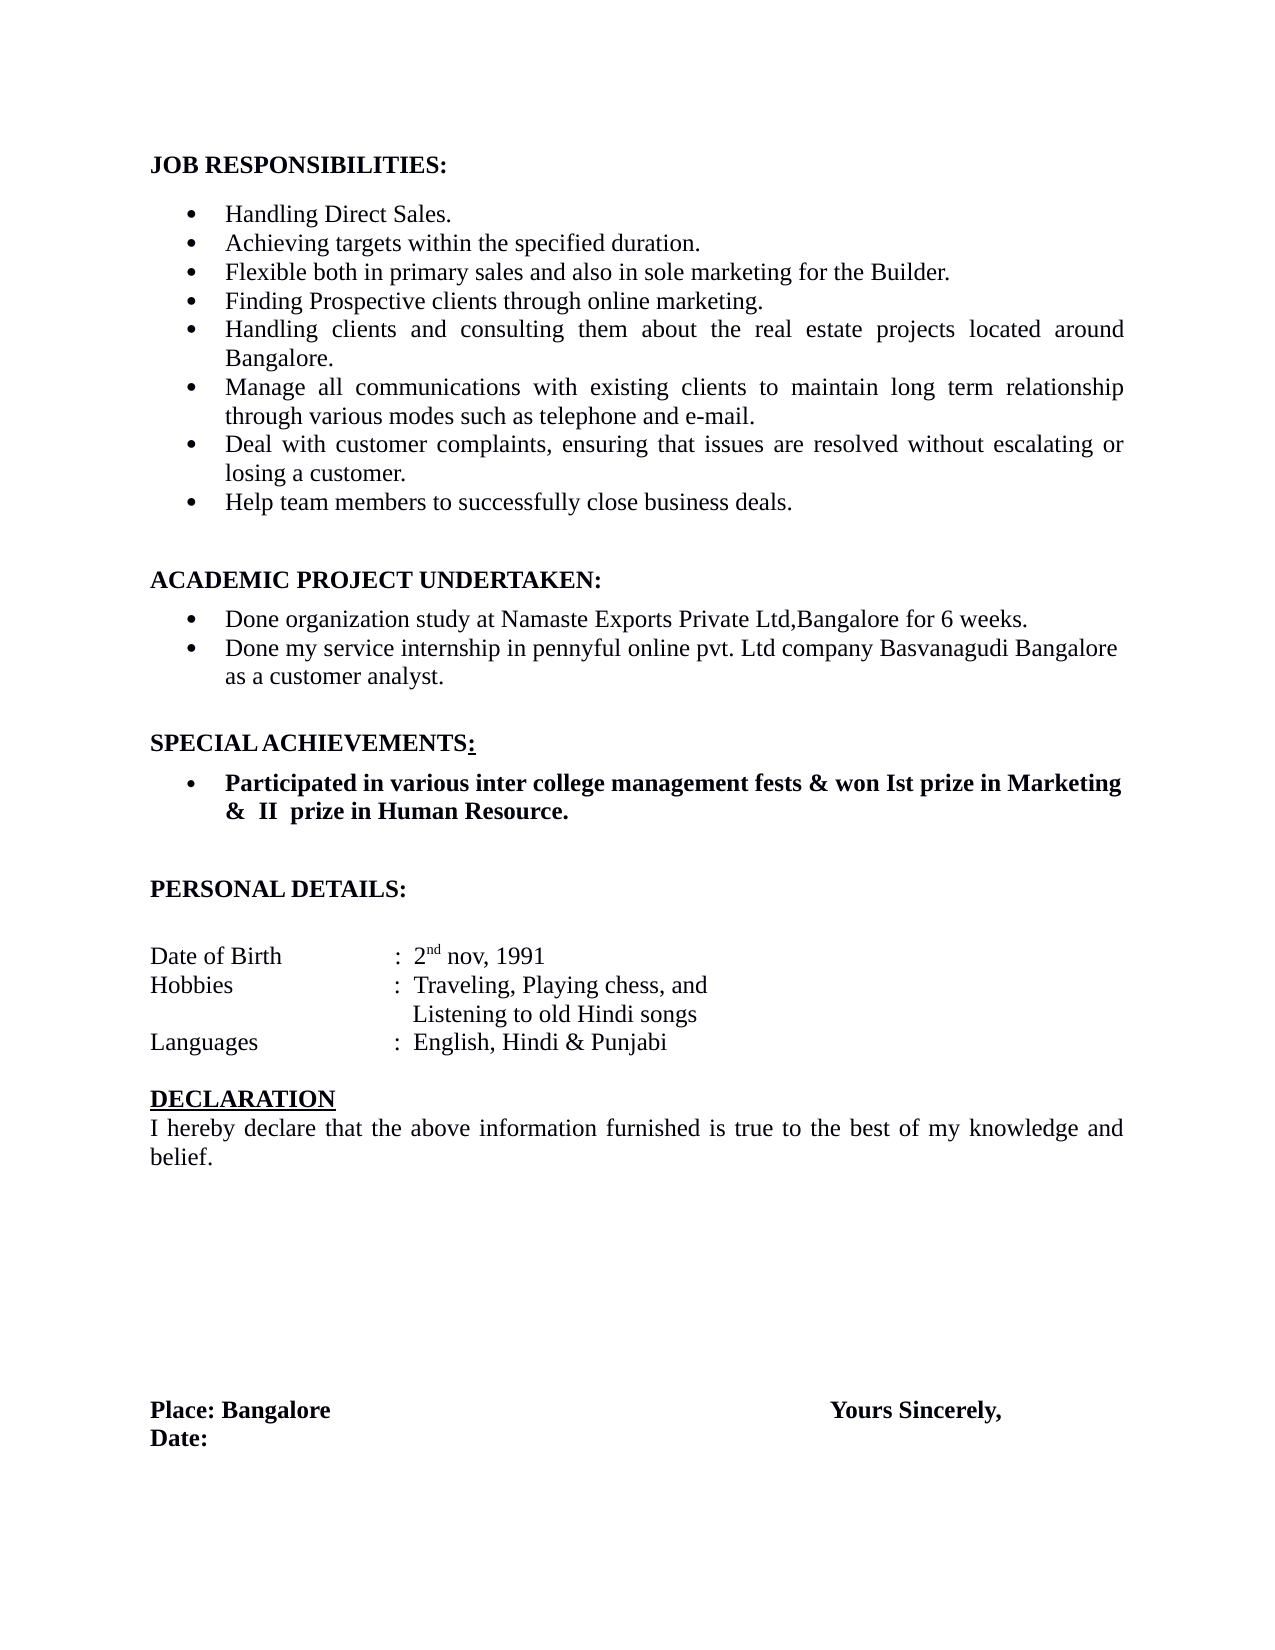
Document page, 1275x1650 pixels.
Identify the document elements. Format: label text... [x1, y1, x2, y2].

list Deal with customer complaints, ensuring that issues are resolved without escalating or losing a customer. [187, 429, 1125, 487]
list Handling Direct Sales. [187, 199, 1125, 228]
list Flexible both in primary sales and also in sole marketing for the Builder. [187, 257, 1125, 286]
text Date: [150, 1423, 1125, 1452]
text ACADEMIC PROJECT UNDERTAKEN: [150, 565, 1125, 593]
list Finding Prospective clients through online marketing. [187, 286, 1125, 314]
list Done my service internship in pennyful online pvt. Ltd company Basvanagudi Bangalore as a customer analyst. [187, 633, 1125, 690]
text Place: Bangalore Yours Sincerely, [150, 1395, 1125, 1423]
list Done organization study at Namaste Exports Private Ltd,Bangalore for 6 weeks. [187, 604, 1125, 633]
text Date of Birth : 2nd nov, 1991 [150, 941, 1125, 970]
list Achieving targets within the specified duration. [187, 228, 1125, 257]
text Listening to old Hindi songs [150, 999, 1125, 1027]
text JOB RESPONSIBILITIES: [150, 150, 1125, 179]
list Manage all communications with existing clients to maintain long term relationship through various modes such as telephone and e-mail. [187, 372, 1125, 429]
list Handling clients and consulting them about the real estate projects located around Bangalore. [187, 314, 1125, 372]
text DECLARATION [150, 1084, 1125, 1113]
text I hereby declare that the above information furnished is true to the best of my knowledge and belief. [150, 1113, 1125, 1171]
list Participated in various inter college management fests & won Ist prize in Marketing & II prize in Human Resource. [187, 768, 1125, 825]
text SPECIAL ACHIEVEMENTS: [150, 728, 1125, 757]
text Hobbies : Traveling, Playing chess, and [150, 970, 1125, 999]
list Help team members to successfully close business deals. [187, 487, 1125, 516]
text Languages : English, Hindi & Punjabi [150, 1027, 1125, 1056]
text PERSONAL DETAILS: [150, 874, 1125, 903]
